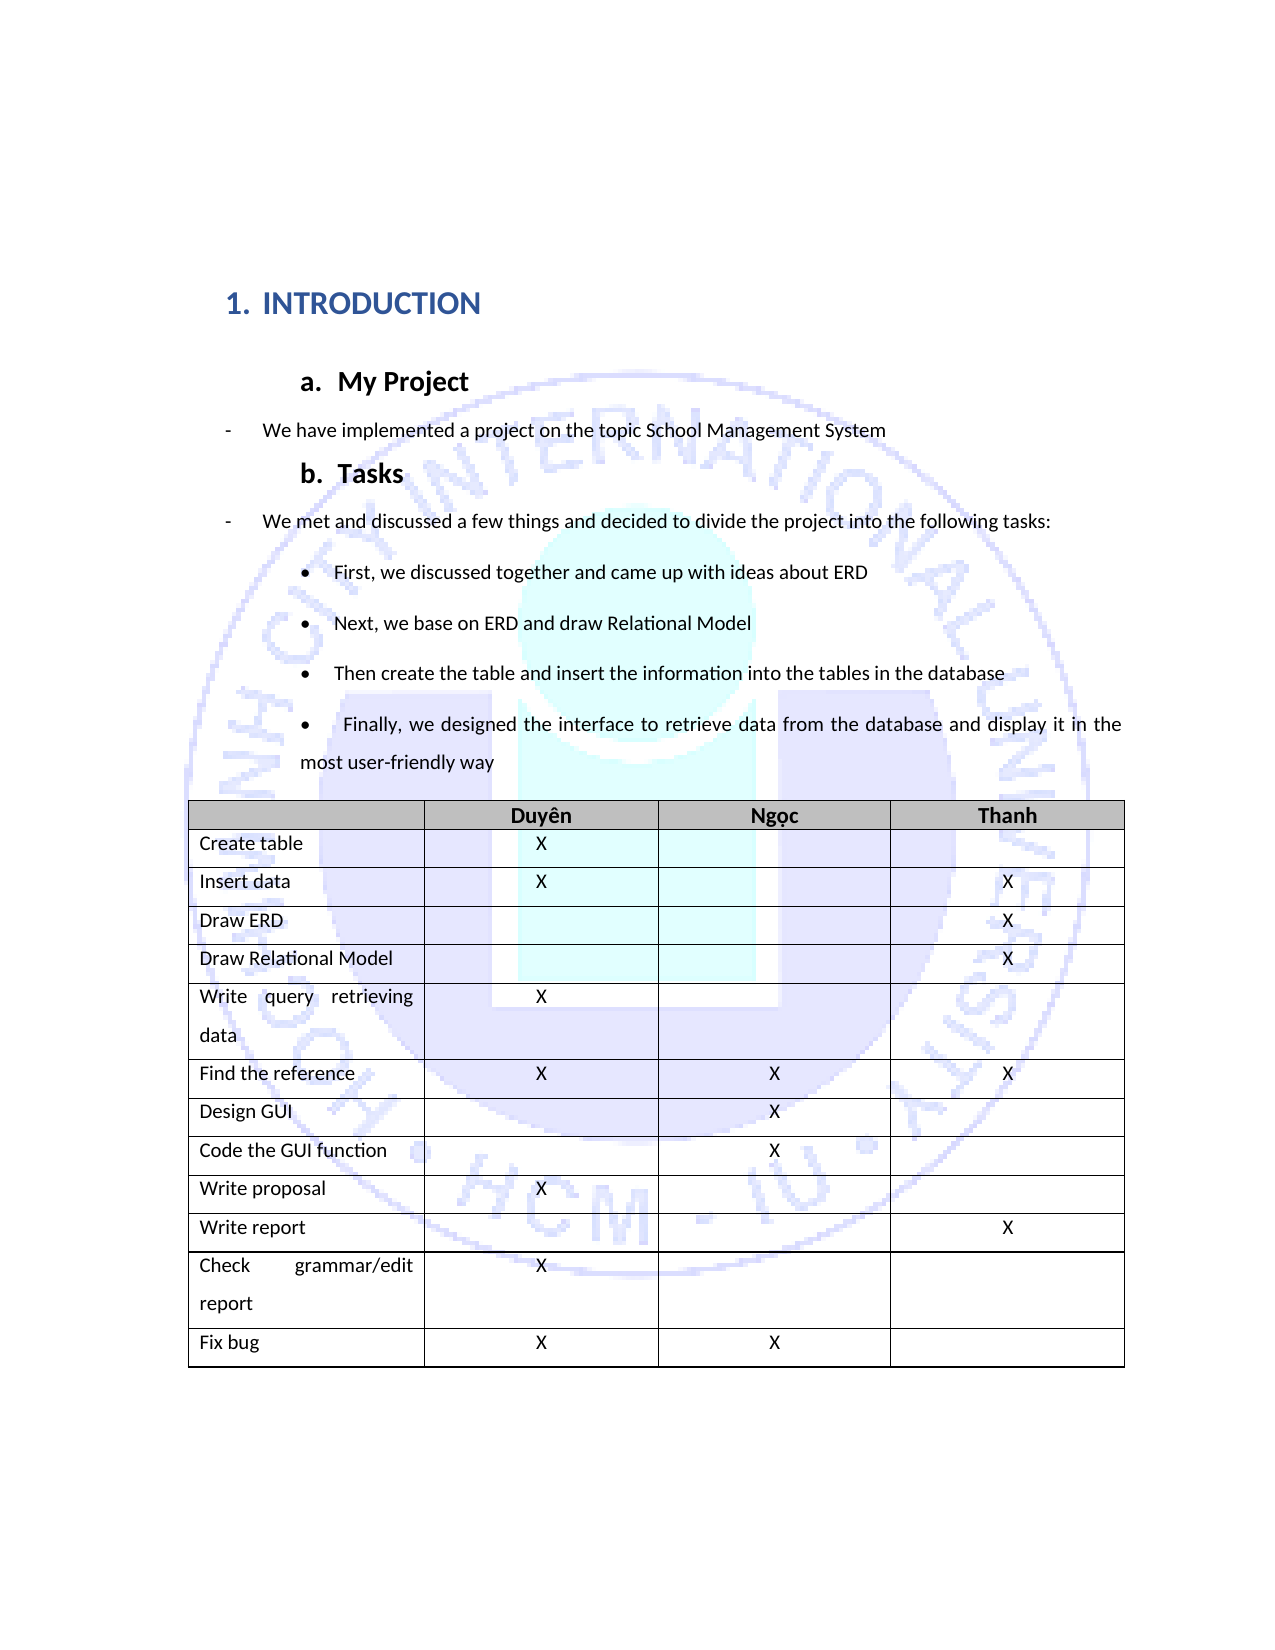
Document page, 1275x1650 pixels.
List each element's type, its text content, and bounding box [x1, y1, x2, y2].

table_cell [659, 1253, 890, 1328]
table_cell Write report [189, 1214, 424, 1251]
table_header Thanh [891, 801, 1124, 829]
table_cell Find the reference [189, 1060, 424, 1098]
table_cell Write proposal [189, 1176, 424, 1213]
table_cell Insert data [189, 868, 424, 906]
list INTRODUCTION [225, 282, 1125, 323]
table_cell [659, 945, 890, 983]
table_cell [425, 907, 658, 944]
table_cell X [891, 1060, 1124, 1098]
table_cell Code the GUI function [189, 1137, 424, 1174]
table_cell X [425, 1329, 658, 1366]
table_cell [891, 984, 1124, 1059]
table_cell Create table [189, 830, 424, 867]
table_cell X [659, 1329, 890, 1366]
table_cell [425, 1214, 658, 1251]
list We met and discussed a few things and decided to divide the project into the following tasks: [225, 508, 1125, 534]
table_cell X [891, 868, 1124, 906]
text • First, we discussed together and came up with ideas about ERD [300, 559, 1125, 584]
table_cell X [425, 1060, 658, 1098]
list We have implemented a project on the topic School Management System [225, 417, 1125, 442]
table_cell X [891, 945, 1124, 983]
table_cell [891, 1329, 1124, 1366]
table_cell Draw ERD [189, 907, 424, 944]
table_cell [425, 945, 658, 983]
table_cell X [425, 868, 658, 906]
table_cell [659, 907, 890, 944]
table_cell [891, 1137, 1124, 1174]
table_cell X [425, 1176, 658, 1213]
table_cell X [425, 984, 658, 1059]
text • Next, we base on ERD and draw Relational Model [300, 610, 1125, 635]
table_cell [659, 868, 890, 906]
table_cell [891, 830, 1124, 867]
table_cell [891, 1253, 1124, 1328]
table_cell [425, 1137, 658, 1174]
list Tasks [300, 455, 1125, 491]
table_header [189, 801, 424, 829]
table_cell X [659, 1060, 890, 1098]
table_cell X [659, 1099, 890, 1136]
table_cell [659, 830, 890, 867]
table_cell X [891, 907, 1124, 944]
table_cell [891, 1099, 1124, 1136]
table_header Ngọc [659, 801, 890, 829]
list My Project [300, 363, 1125, 399]
table_cell [659, 1214, 890, 1251]
table_cell X [425, 830, 658, 867]
text • Finally, we designed the interface to retrieve data from the database and display it in the most user-friendly way [300, 711, 1125, 774]
table_cell Check grammar/edit report [189, 1253, 424, 1328]
text • Then create the table and insert the information into the tables in the database [300, 660, 1125, 686]
table_cell [891, 1176, 1124, 1213]
table_cell Design GUI [189, 1099, 424, 1136]
table_header Duyên [425, 801, 658, 829]
table_cell X [891, 1214, 1124, 1251]
table_cell Fix bug [189, 1329, 424, 1366]
table_cell X [659, 1137, 890, 1174]
table_cell X [425, 1253, 658, 1328]
table_cell Write query retrieving data [189, 984, 424, 1059]
table_cell [659, 1176, 890, 1213]
table_cell [659, 984, 890, 1059]
table_cell Draw Relational Model [189, 945, 424, 983]
table_cell [425, 1099, 658, 1136]
